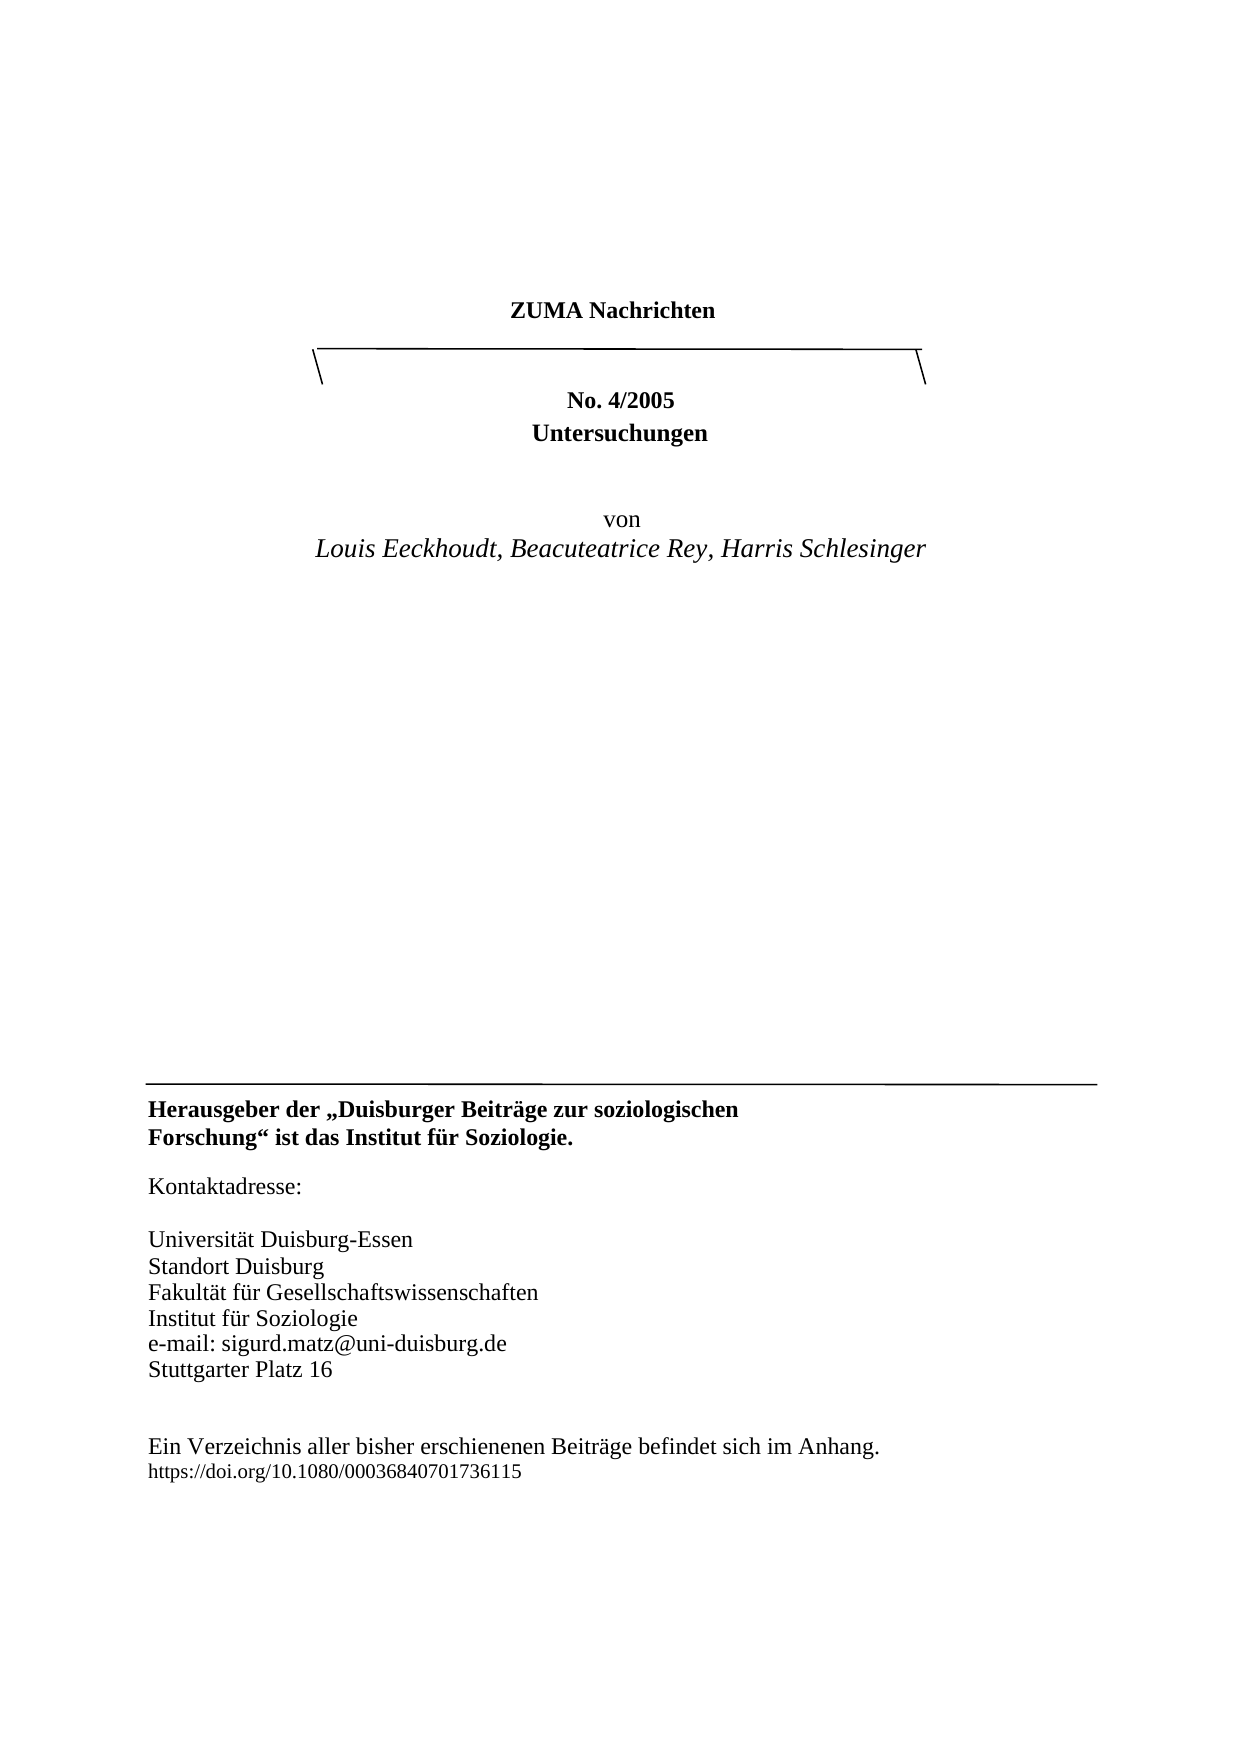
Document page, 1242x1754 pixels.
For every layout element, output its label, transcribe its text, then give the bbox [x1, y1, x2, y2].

text Institut für Soziologie [148, 1306, 1092, 1332]
text Stuttgarter Platz 16 [148, 1357, 443, 1383]
text Louis Eeckhoudt, Beacuteatrice Rey, Harris Schlesinger [148, 533, 1094, 564]
text Kontaktadresse: [148, 1172, 1092, 1199]
text Standort Duisburg [148, 1253, 1092, 1280]
text von [148, 504, 1096, 533]
text Untersuchungen [148, 418, 1092, 446]
text Universität Duisburg-Essen [148, 1225, 1092, 1253]
text Ein Verzeichnis aller bisher erschienenen Beiträge befindet sich im Anhang. [148, 1432, 1092, 1459]
text Fakultät für Gesellschaftswissenschaften [148, 1280, 1092, 1306]
text e-mail: sigurd.matz@uni-duisburg.de [148, 1332, 1092, 1357]
text ZUMA Nachrichten [148, 297, 1077, 324]
text Herausgeber der „Duisburger Beiträge zur soziologischen Forschung“ ist das Institut für Soziologie. [148, 1096, 837, 1150]
text https://doi.org/10.1080/00036840701736115 [148, 1459, 1092, 1483]
text No. 4/2005 [148, 386, 1094, 414]
